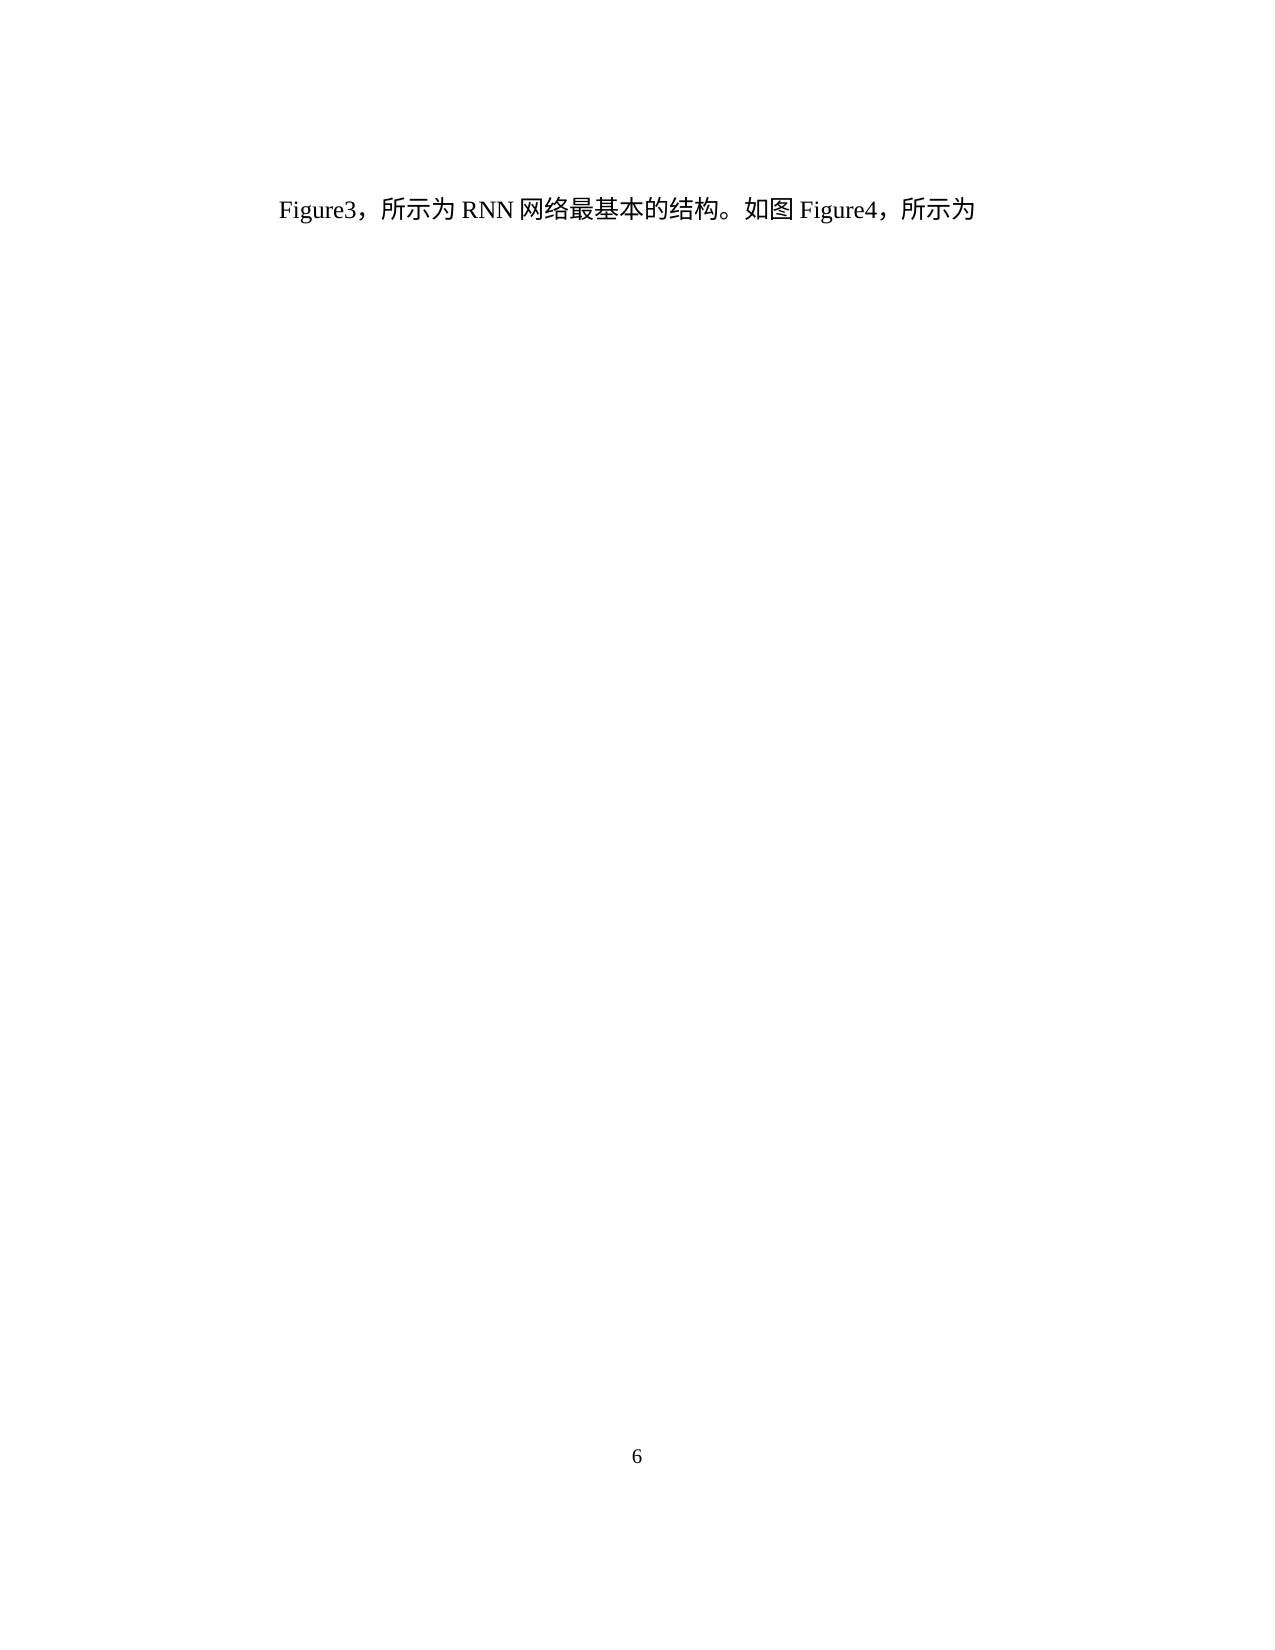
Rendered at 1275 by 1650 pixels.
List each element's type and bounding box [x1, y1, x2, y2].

text [279, 189, 995, 226]
